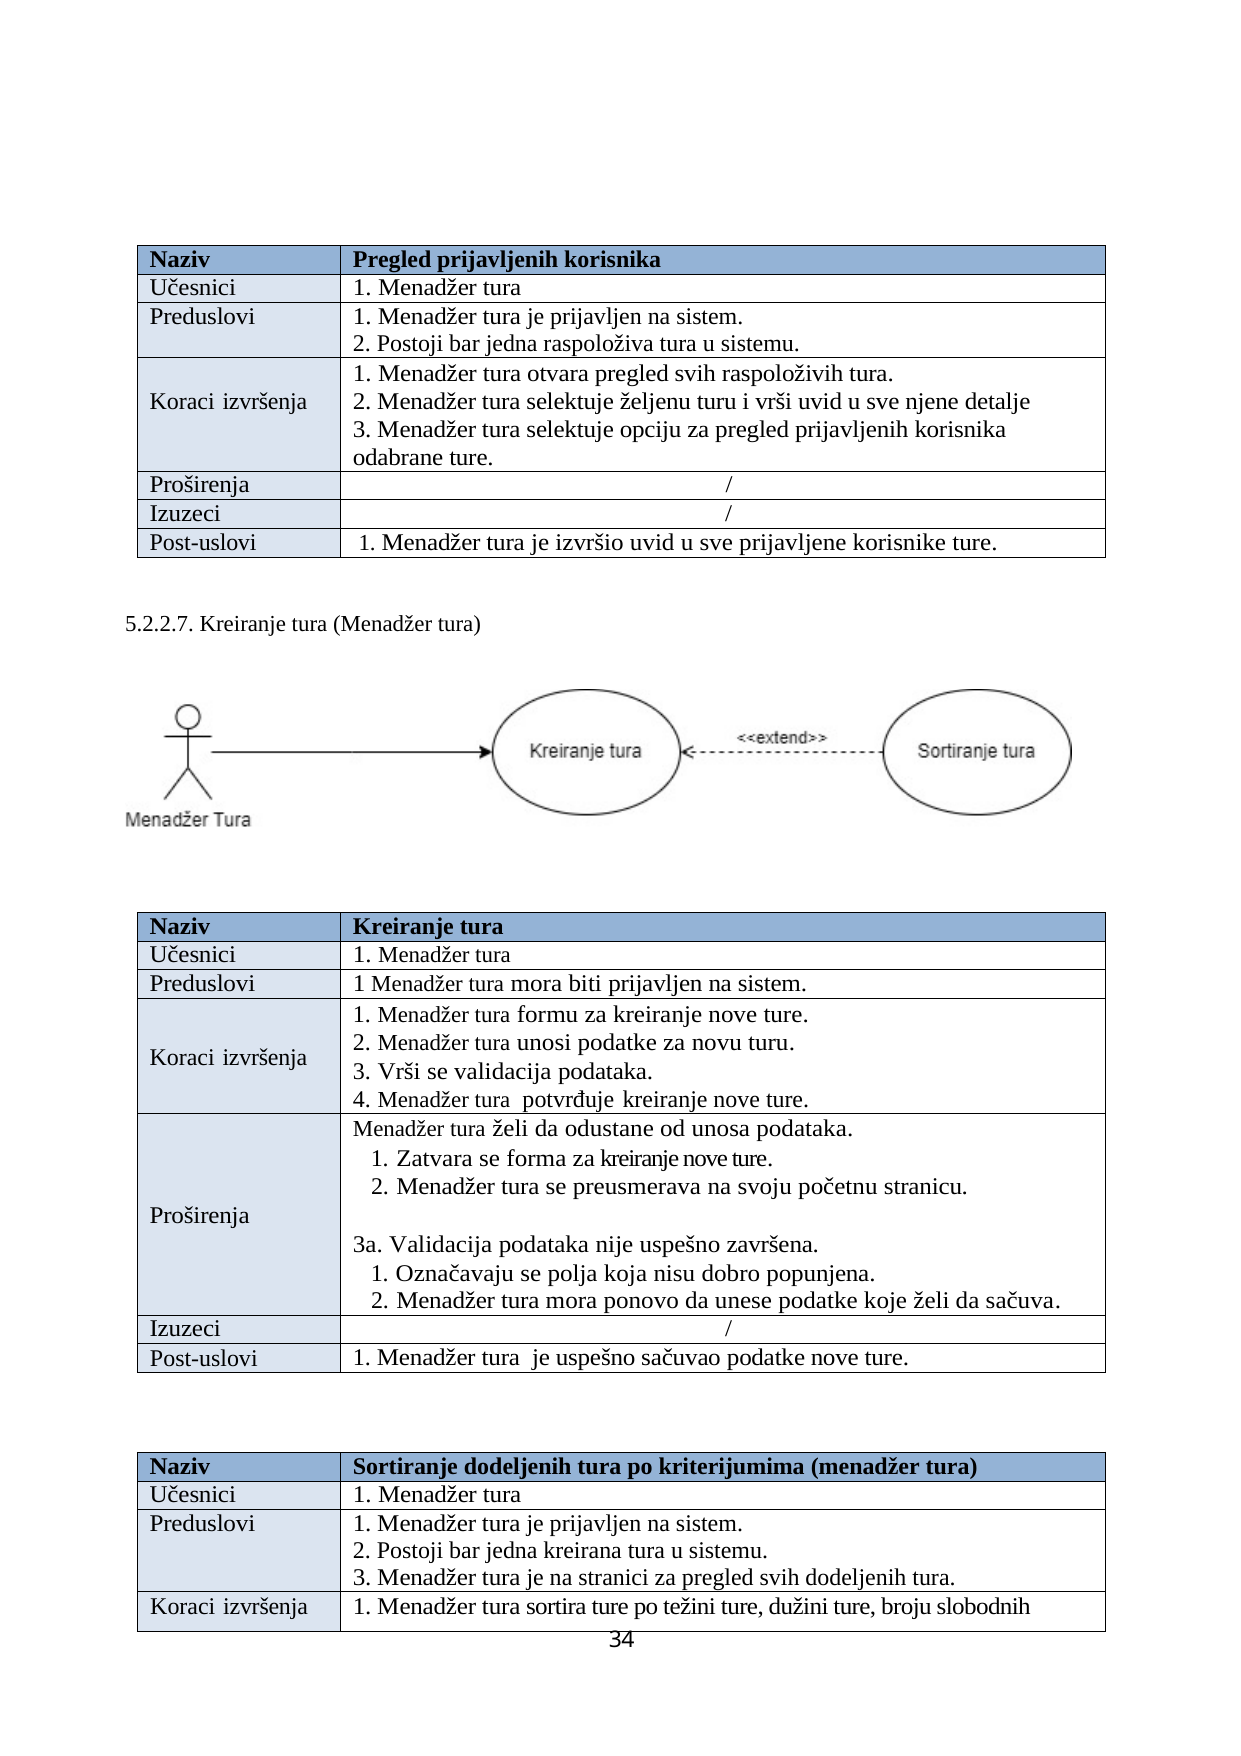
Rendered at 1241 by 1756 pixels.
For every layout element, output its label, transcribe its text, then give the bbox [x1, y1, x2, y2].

table_cell Učesnici [138, 1482, 340, 1509]
picture [125, 689, 1072, 833]
table_cell Koraci izvršenja [138, 999, 340, 1113]
table_cell 1. Menadžer tura je izvršio uvid u sve prijavljene korisnike ture. [341, 529, 1105, 557]
table_cell 1. Menadžer tura [341, 275, 1105, 302]
table_cell Učesnici [138, 942, 340, 969]
table_header Sortiranje dodeljenih tura po kriterijumima (menadžer tura) [341, 1453, 1105, 1481]
table_header Naziv [138, 913, 340, 941]
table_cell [341, 1592, 1105, 1631]
table_cell Koraci izvršenja [138, 358, 340, 471]
table_cell Preduslovi [138, 303, 340, 357]
table_cell Preduslovi [138, 1510, 340, 1591]
table_cell 1. Menadžer tura [341, 1482, 1105, 1509]
table_cell Menadžer tura formu za kreiranje nove ture. Menadžer tura unosi podatke za novu turu. Vrši se validacija podataka. Menadžer tura potvrđuje kreiranje nove ture. [341, 999, 1105, 1113]
table_cell 1. Menadžer tura je prijavljen na sistem. 2. Postoji bar jedna raspoloživa tura u sistemu. [341, 303, 1105, 357]
table_header Naziv [138, 1453, 340, 1481]
table_header Kreiranje tura [341, 913, 1105, 941]
table_cell Post-uslovi [138, 529, 340, 557]
table_cell Koraci izvršenja [138, 1592, 340, 1631]
table_cell / [341, 472, 1105, 499]
table_cell Menadžer tura želi da odustane od unosa podataka. Zatvara se forma za kreiranje nove ture. Menadžer tura se preusmerava na svoju početnu stranicu. 3a. Validacija podataka nije uspešno završena. Označavaju se polja koja nisu dobro popunjena. Menadžer tura mora ponovo da unese podatke koje želi da sačuva. [341, 1114, 1105, 1315]
table_cell 1. Menadžer tura otvara pregled svih raspoloživih tura. 2. Menadžer tura selektuje željenu turu i vrši uvid u sve njene detalje 3. Menadžer tura selektuje opciju za pregled prijavljenih korisnika odabrane ture. [341, 358, 1105, 471]
table_cell Učesnici [138, 275, 340, 302]
table_cell 1. Menadžer tura je uspešno sačuvao podatke nove ture. [341, 1344, 1105, 1372]
table_cell Proširenja [138, 1114, 340, 1315]
table_cell 1. Menadžer tura [341, 942, 1105, 969]
table_cell / [341, 1316, 1105, 1343]
table_cell 1. Menadžer tura je prijavljen na sistem. 2. Postoji bar jedna kreirana tura u sistemu. 3. Menadžer tura je na stranici za pregled svih dodeljenih tura. [341, 1510, 1105, 1591]
table_header Naziv [138, 246, 340, 274]
table_cell Preduslovi [138, 970, 340, 998]
table_cell Izuzeci [138, 500, 340, 528]
table_cell 1 Menadžer tura mora biti prijavljen na sistem. [341, 970, 1105, 998]
table_cell / [341, 500, 1105, 528]
table_cell Post-uslovi [138, 1344, 340, 1372]
text 5.2.2.7. Kreiranje tura (Menadžer tura) [125, 611, 1115, 637]
table_cell Proširenja [138, 472, 340, 499]
table_cell Izuzeci [138, 1316, 340, 1343]
table_header Pregled prijavljenih korisnika [341, 246, 1105, 274]
